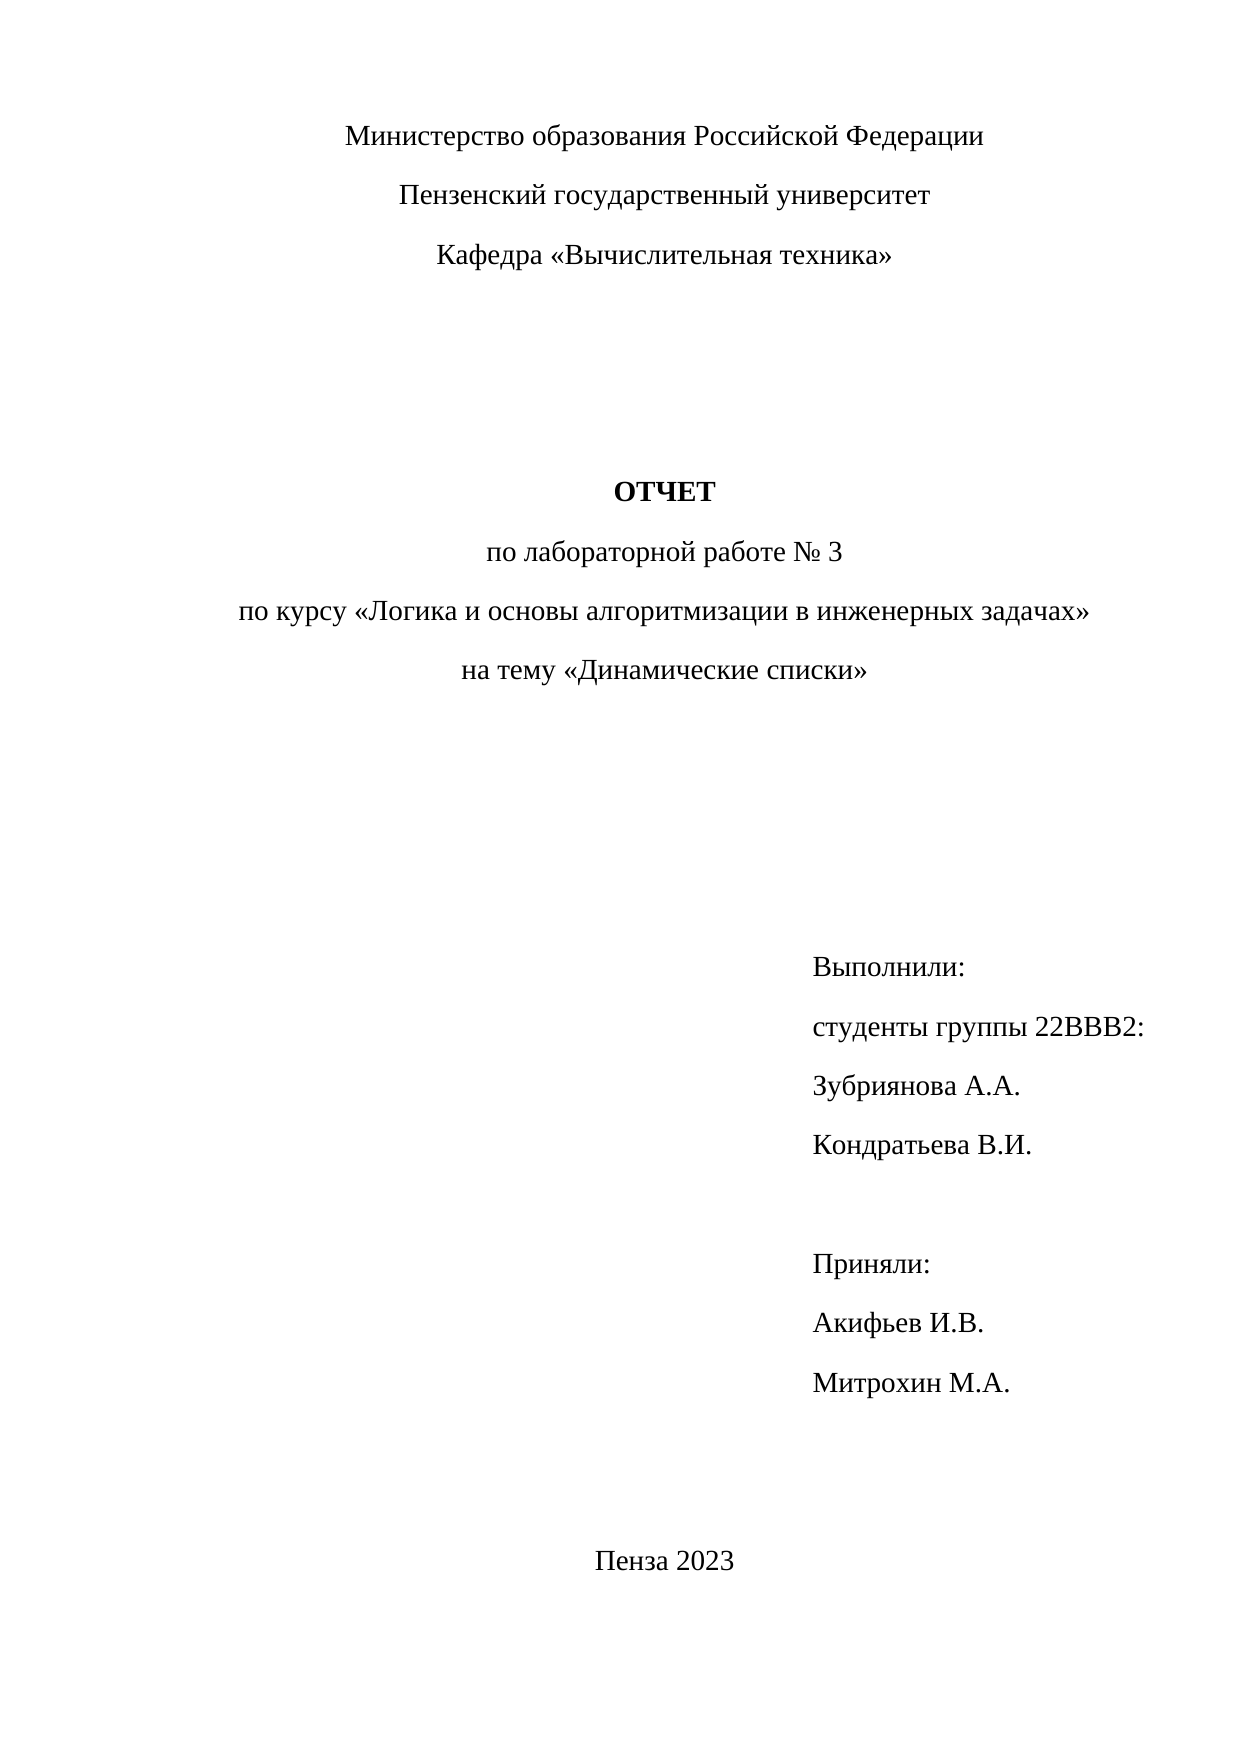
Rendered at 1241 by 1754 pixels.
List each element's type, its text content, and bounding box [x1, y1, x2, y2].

text Пензенский государственный университет [118, 177, 1152, 211]
text Митрохин М.А. [753, 1365, 1152, 1398]
text ОТЧЕТ [118, 474, 1152, 508]
text Выполнили: [753, 949, 1152, 983]
text Зубриянова А.А. [753, 1068, 1152, 1102]
text Министерство образования Российской Федерации [118, 118, 1152, 152]
text Пенза 2023 [118, 1543, 1152, 1577]
text студенты группы 22ВВВ2: [753, 1009, 1152, 1042]
text Кондратьева В.И. [753, 1127, 1152, 1161]
text по курсу «Логика и основы алгоритмизации в инженерных задачах» [118, 593, 1152, 627]
text Кафедра «Вычислительная техника» [118, 237, 1152, 270]
text на тему «Динамические списки» [118, 652, 1152, 686]
text Приняли: [753, 1246, 1152, 1280]
text Акифьев И.В. [753, 1306, 1152, 1339]
text по лабораторной работе № 3 [118, 534, 1152, 567]
